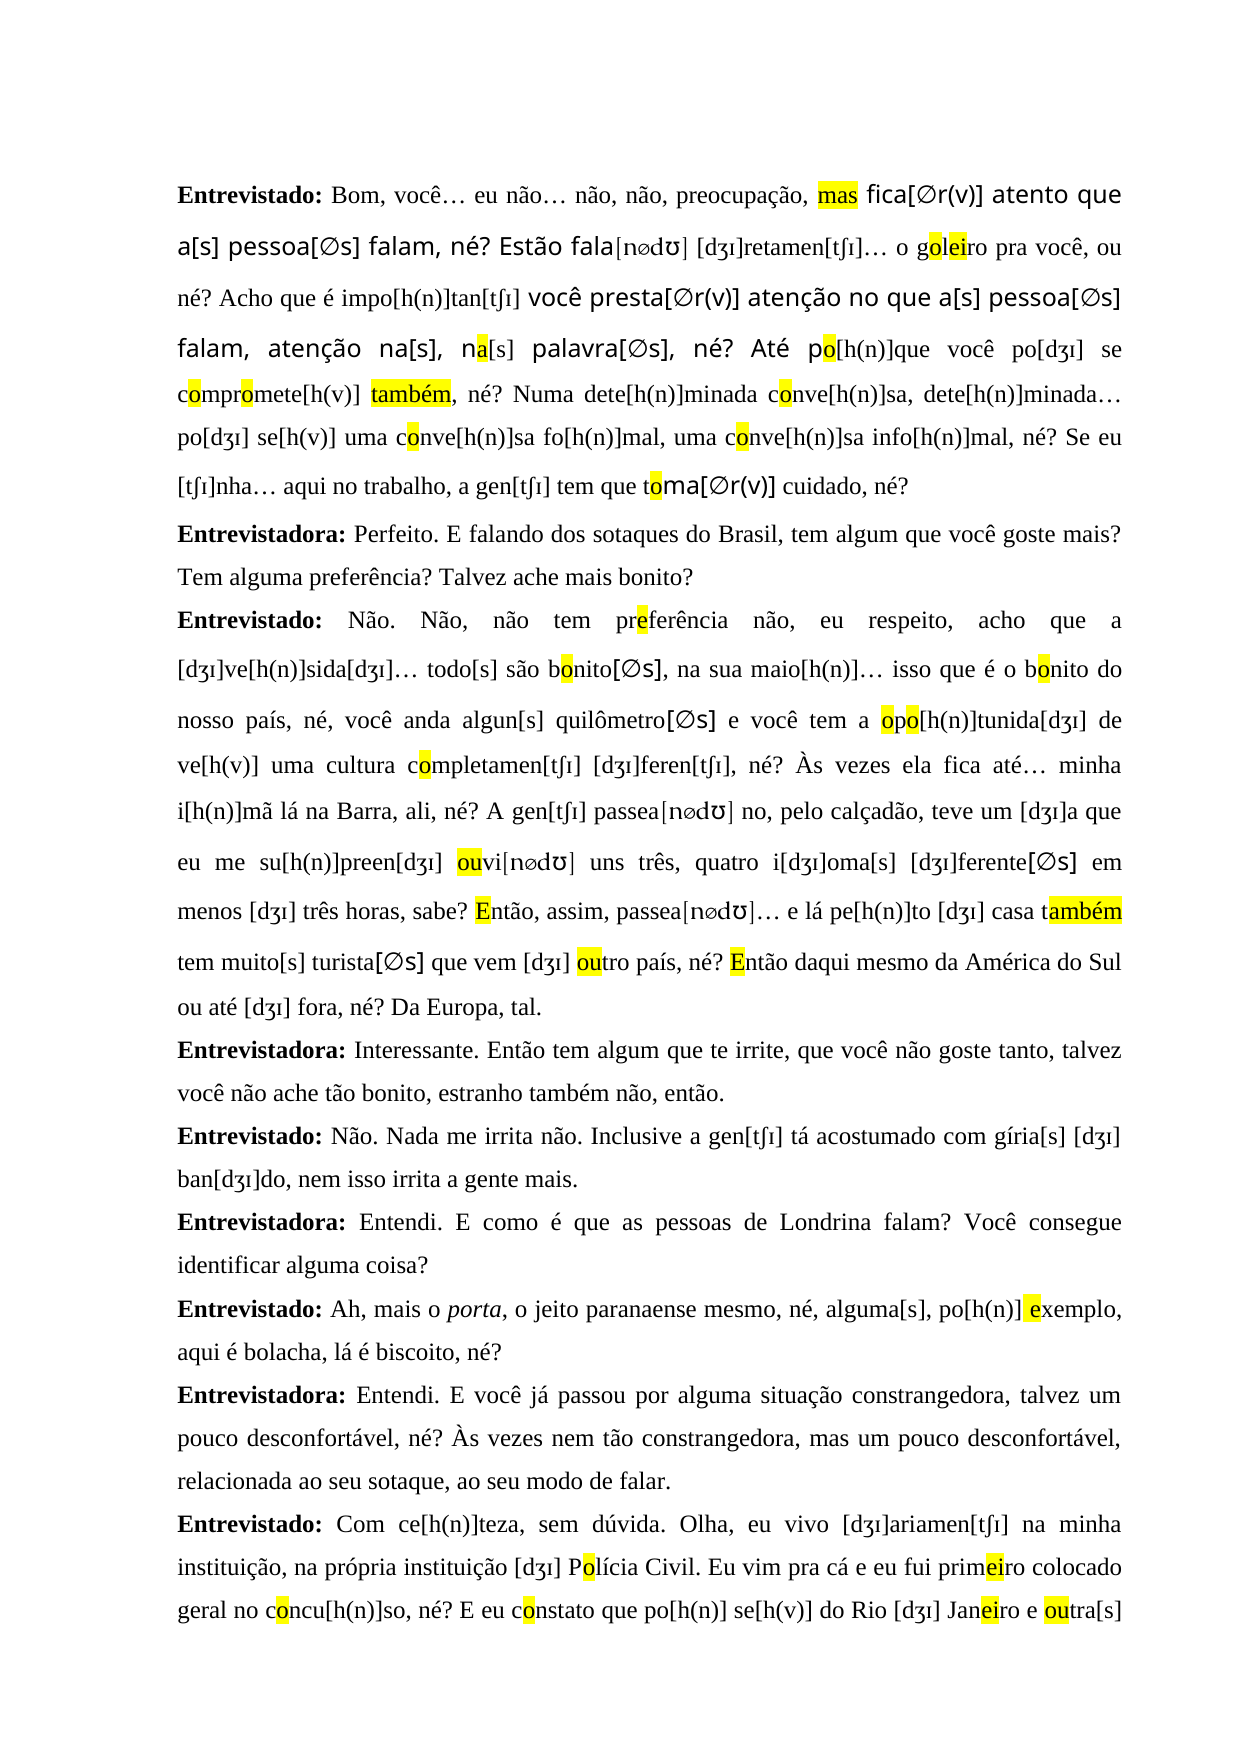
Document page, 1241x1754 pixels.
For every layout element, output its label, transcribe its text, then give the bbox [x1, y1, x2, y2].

text Entrevistadora: Perfeito. E falando dos sotaques do Brasil, tem algum que você goste mais? Tem alguma preferência? Talvez ache mais bonito? [177, 519, 1122, 591]
text Entrevistado: Ah, mais o porta, o jeito paranaense mesmo, né, alguma[s], po[h(n)] exemplo, aqui é bolacha, lá é biscoito, né? [177, 1294, 1122, 1366]
text Entrevistado: Não. Não, não tem preferência não, eu respeito, acho que a [dʒɪ]ve[h(n)]sida[dʒɪ]… todo[s] são bonito[∅s], na sua maio[h(n)]… isso que é o bonito do nosso país, né, você anda algun[s] quilômetro[∅s] e você tem a opo[h(n)]tunida[dʒɪ] de ve[h(v)] uma cultura completamen[tʃɪ] [dʒɪ]feren[tʃɪ], né? Às vezes ela fica até… minha i[h(n)]mã lá na Barra, ali, né? A gen[tʃɪ] passea[n∅dʊ] no, pelo calçadão, teve um [dʒɪ]a que eu me su[h(n)]preen[dʒɪ] ouvi[n∅dʊ] uns três, quatro i[dʒɪ]oma[s] [dʒɪ]ferente[∅s] em menos [dʒɪ] três horas, sabe? Então, assim, passea[n∅dʊ]… e lá pe[h(n)]to [dʒɪ] casa também tem muito[s] turista[∅s] que vem [dʒɪ] outro país, né? Então daqui mesmo da América do Sul ou até [dʒɪ] fora, né? Da Europa, tal. [177, 605, 1122, 1021]
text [177, 1509, 1122, 1624]
text Entrevistado: Não. Nada me irrita não. Inclusive a gen[tʃɪ] tá acostumado com gíria[s] [dʒɪ] ban[dʒɪ]do, nem isso irrita a gente mais. [177, 1121, 1122, 1193]
text Entrevistadora: Entendi. E como é que as pessoas de Londrina falam? Você consegue identificar alguma coisa? [177, 1207, 1122, 1279]
text Entrevistadora: Entendi. E você já passou por alguma situação constrangedora, talvez um pouco desconfortável, né? Às vezes nem tão constrangedora, mas um pouco desconfortável, relacionada ao seu sotaque, ao seu modo de falar. [177, 1380, 1122, 1495]
text Entrevistadora: Interessante. Então tem algum que te irrite, que você não goste tanto, talvez você não ache tão bonito, estranho também não, então. [177, 1035, 1122, 1107]
text Entrevistado: Bom, você… eu não… não, não, preocupação, mas fica[∅r(v)] atento que a[s] pessoa[∅s] falam, né? Estão fala[n∅dʊ] [dʒɪ]retamen[tʃɪ]… o goleiro pra você, ou né? Acho que é impo[h(n)]tan[tʃɪ] você presta[∅r(v)] atenção no que a[s] pessoa[∅s] falam, atenção na[s], na[s] palavra[∅s], né? Até po[h(n)]que você po[dʒɪ] se compromete[h(v)] também, né? Numa dete[h(n)]minada conve[h(n)]sa, dete[h(n)]minada… po[dʒɪ] se[h(v)] uma conve[h(n)]sa fo[h(n)]mal, uma conve[h(n)]sa info[h(n)]mal, né? Se eu [tʃɪ]nha… aqui no trabalho, a gen[tʃɪ] tem que toma[∅r(v)] cuidado, né? [177, 177, 1122, 502]
